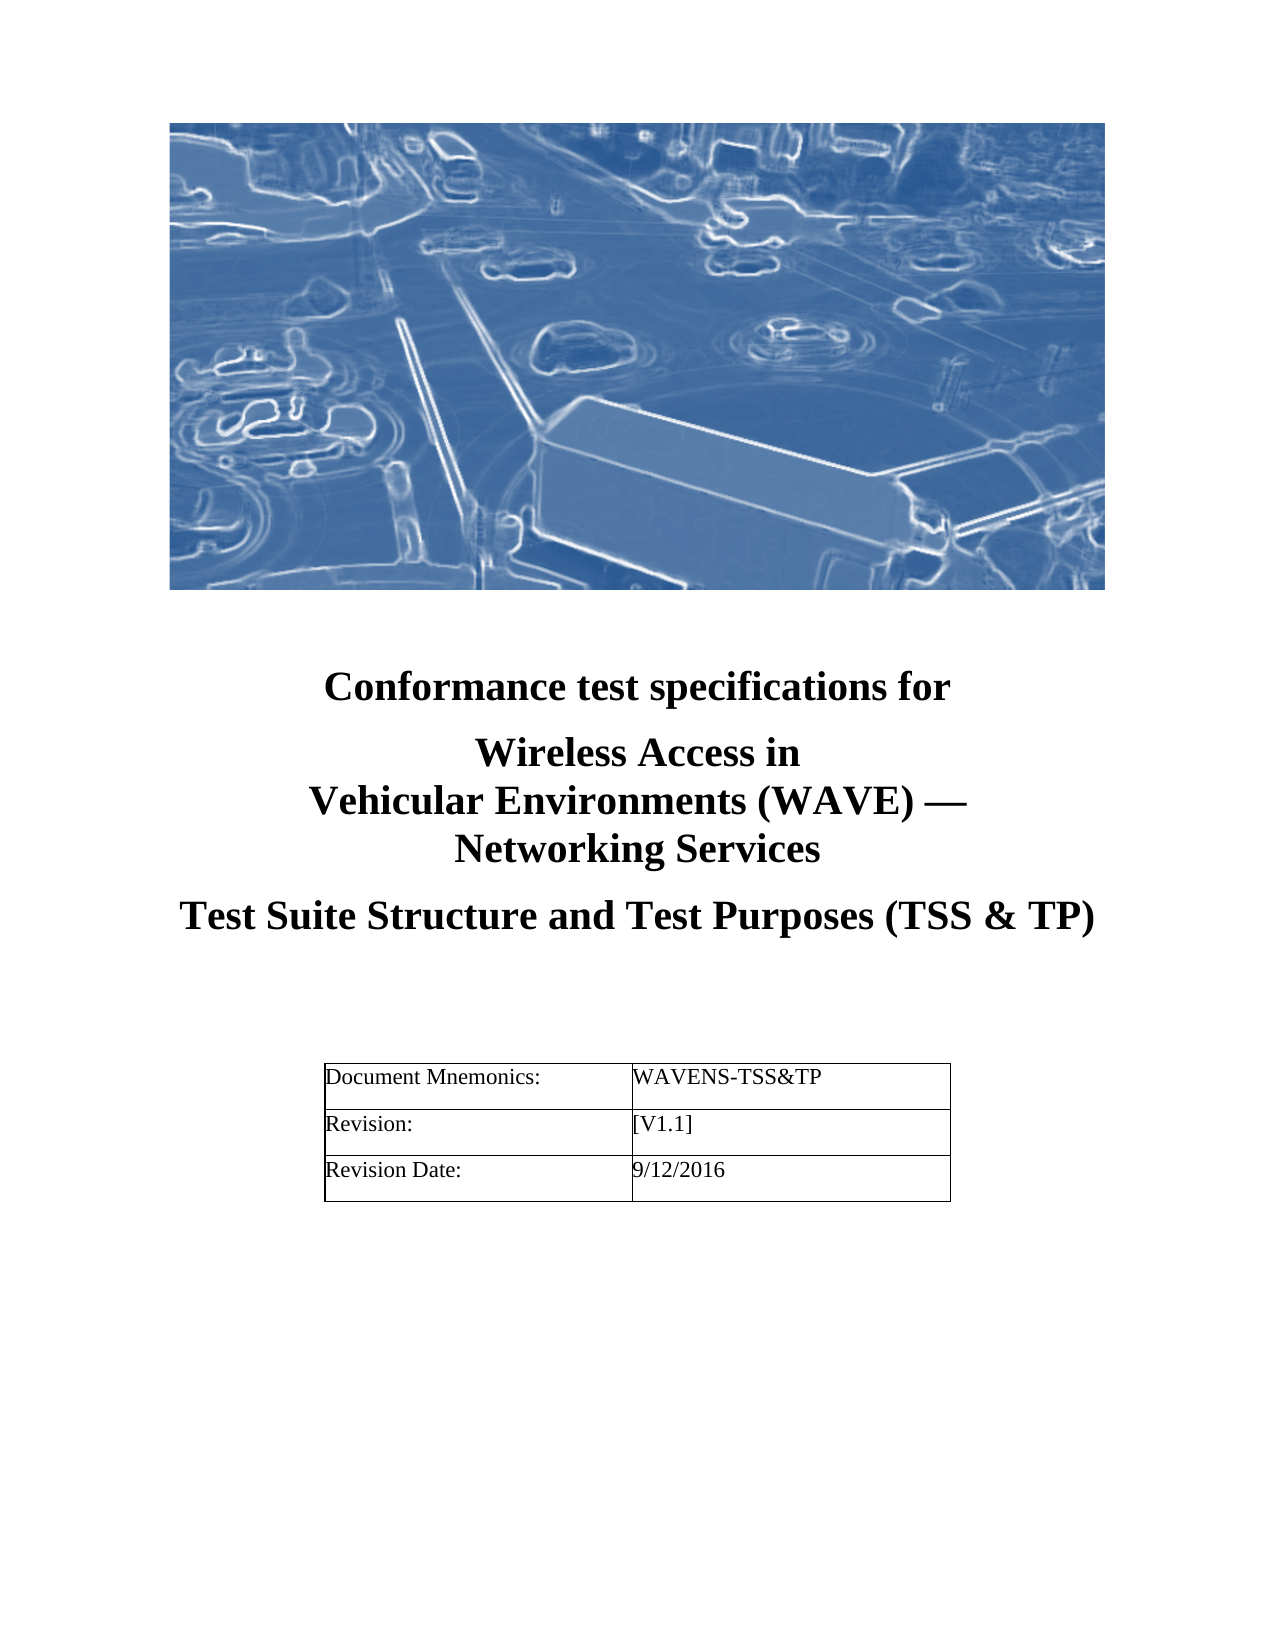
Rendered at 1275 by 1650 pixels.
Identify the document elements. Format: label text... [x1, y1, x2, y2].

text Wireless Access in Vehicular Environments (WAVE) — Networking Services [169, 728, 1106, 871]
table_cell Revision: [326, 1110, 632, 1155]
text Conformance test specifications for [169, 661, 1106, 709]
table_cell [V1.1] [633, 1110, 950, 1155]
table_cell Revision Date: [326, 1156, 632, 1201]
table_header Document Mnemonics: [326, 1064, 632, 1108]
text Test Suite Structure and Test Purposes (TSS & TP) [169, 890, 1106, 938]
table_header WAVENS-TSS&TP [633, 1064, 950, 1108]
picture [169, 123, 1106, 590]
